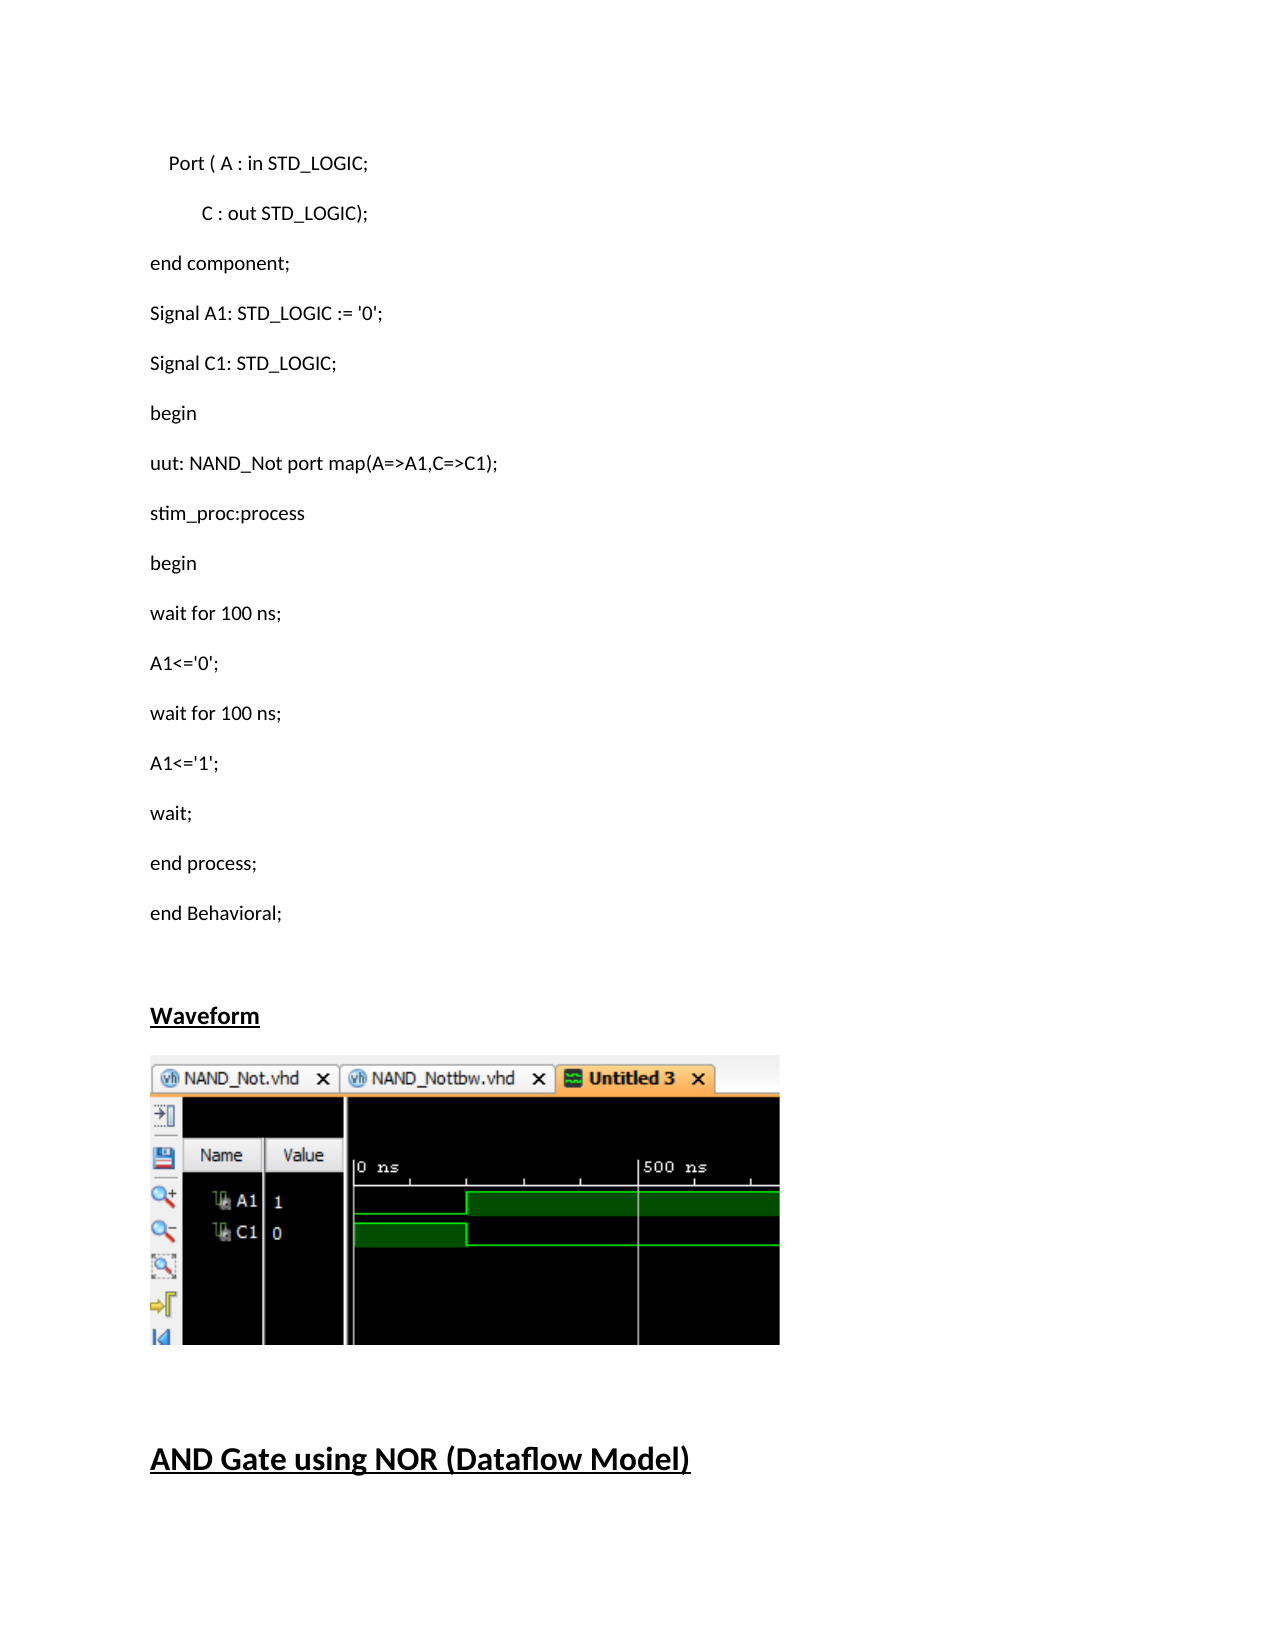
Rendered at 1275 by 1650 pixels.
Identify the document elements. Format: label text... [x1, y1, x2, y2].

text C : out STD_LOGIC); [150, 200, 1125, 225]
text A1<='1'; [150, 750, 1125, 775]
text Signal A1: STD_LOGIC := '0'; [150, 300, 1125, 325]
text stim_proc:process [150, 500, 1125, 525]
text AND Gate using NOR (Dataflow Model) [150, 1437, 1125, 1478]
text begin [150, 400, 1125, 425]
text Port ( A : in STD_LOGIC; [150, 150, 1125, 175]
text end component; [150, 250, 1125, 275]
text Signal C1: STD_LOGIC; [150, 350, 1125, 375]
text end process; [150, 850, 1125, 875]
text uut: NAND_Not port map(A=>A1,C=>C1); [150, 450, 1125, 475]
text Waveform [150, 1000, 1125, 1031]
text wait; [150, 800, 1125, 825]
text A1<='0'; [150, 650, 1125, 675]
text end Behavioral; [150, 900, 1125, 925]
text wait for 100 ns; [150, 600, 1125, 625]
text wait for 100 ns; [150, 700, 1125, 725]
picture [150, 1055, 780, 1345]
text begin [150, 550, 1125, 575]
